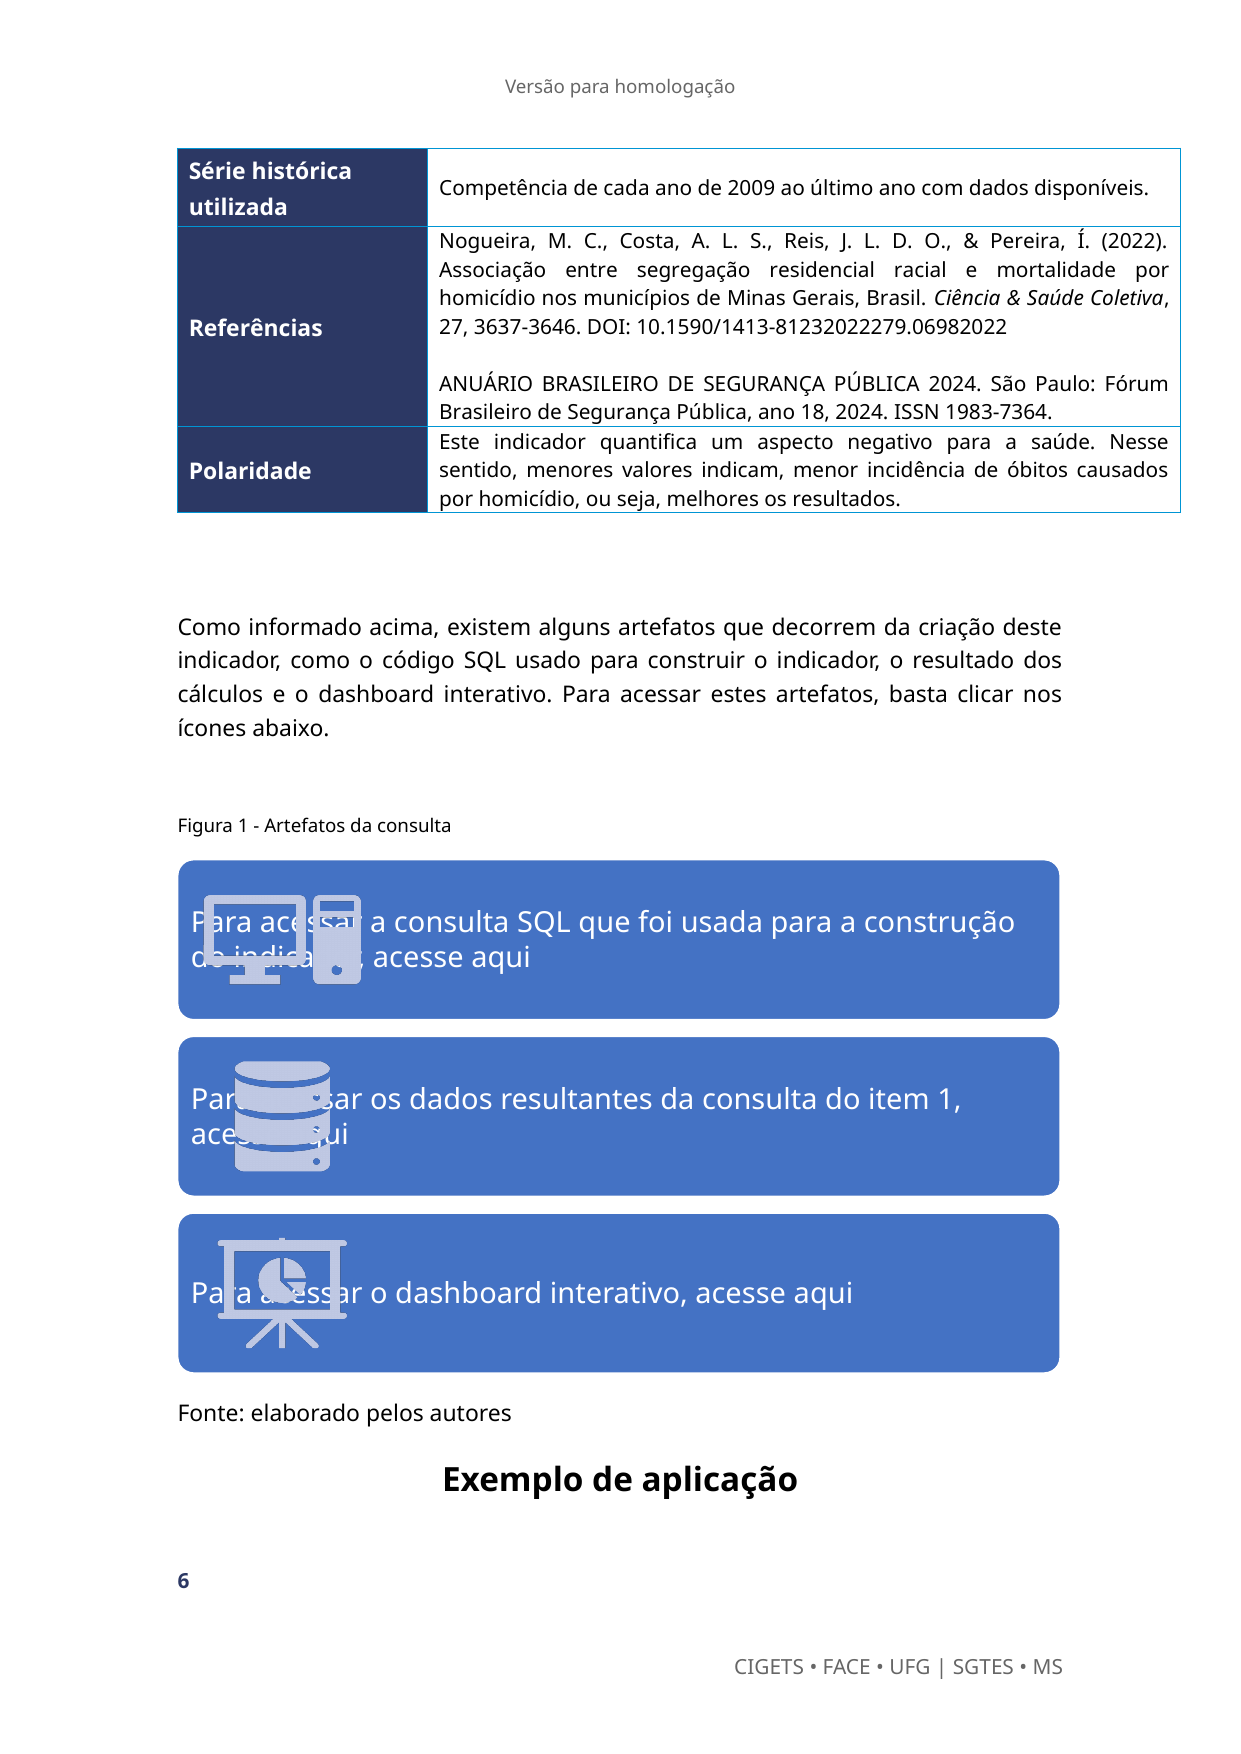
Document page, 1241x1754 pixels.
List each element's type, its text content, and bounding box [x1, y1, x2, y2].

text Como informado acima, existem alguns artefatos que decorrem da criação deste indicador, como o código SQL usado para construir o indicador, o resultado dos cálculos e o dashboard interativo. Para acessar estes artefatos, basta clicar nos ícones abaixo. [177, 611, 1063, 743]
table_cell Polaridade [178, 427, 427, 512]
table_cell Este indicador quantifica um aspecto negativo para a saúde. Nesse sentido, menores valores indicam, menor incidência de óbitos causados por homicídio, ou seja, melhores os resultados. [428, 427, 1180, 512]
picture [200, 1061, 364, 1172]
text Fonte: elaborado pelos autores [177, 1397, 1063, 1428]
table_cell Competência de cada ano de 2009 ao último ano com dados disponíveis. [428, 149, 1180, 226]
table_cell Nogueira, M. C., Costa, A. L. S., Reis, J. L. D. O., & Pereira, Í. (2022). Associação entre segregação residencial racial e mortalidade por homicídio nos municípios de Minas Gerais, Brasil. Ciência & Saúde Coletiva, 27, 3637-3646. DOI: 10.1590/1413-81232022279.06982022 ANUÁRIO BRASILEIRO DE SEGURANÇA PÚBLICA 2024. São Paulo: Fórum Brasileiro de Segurança Pública, ano 18, 2024. ISSN 1983-7364. [428, 227, 1180, 426]
subtitle Exemplo de aplicação [177, 1456, 1063, 1501]
picture [200, 1237, 364, 1349]
table_cell Referências [178, 227, 427, 426]
picture [200, 884, 364, 995]
table_cell Série histórica utilizada [178, 149, 427, 226]
text Figura 1 - Artefatos da consulta [177, 813, 1063, 838]
